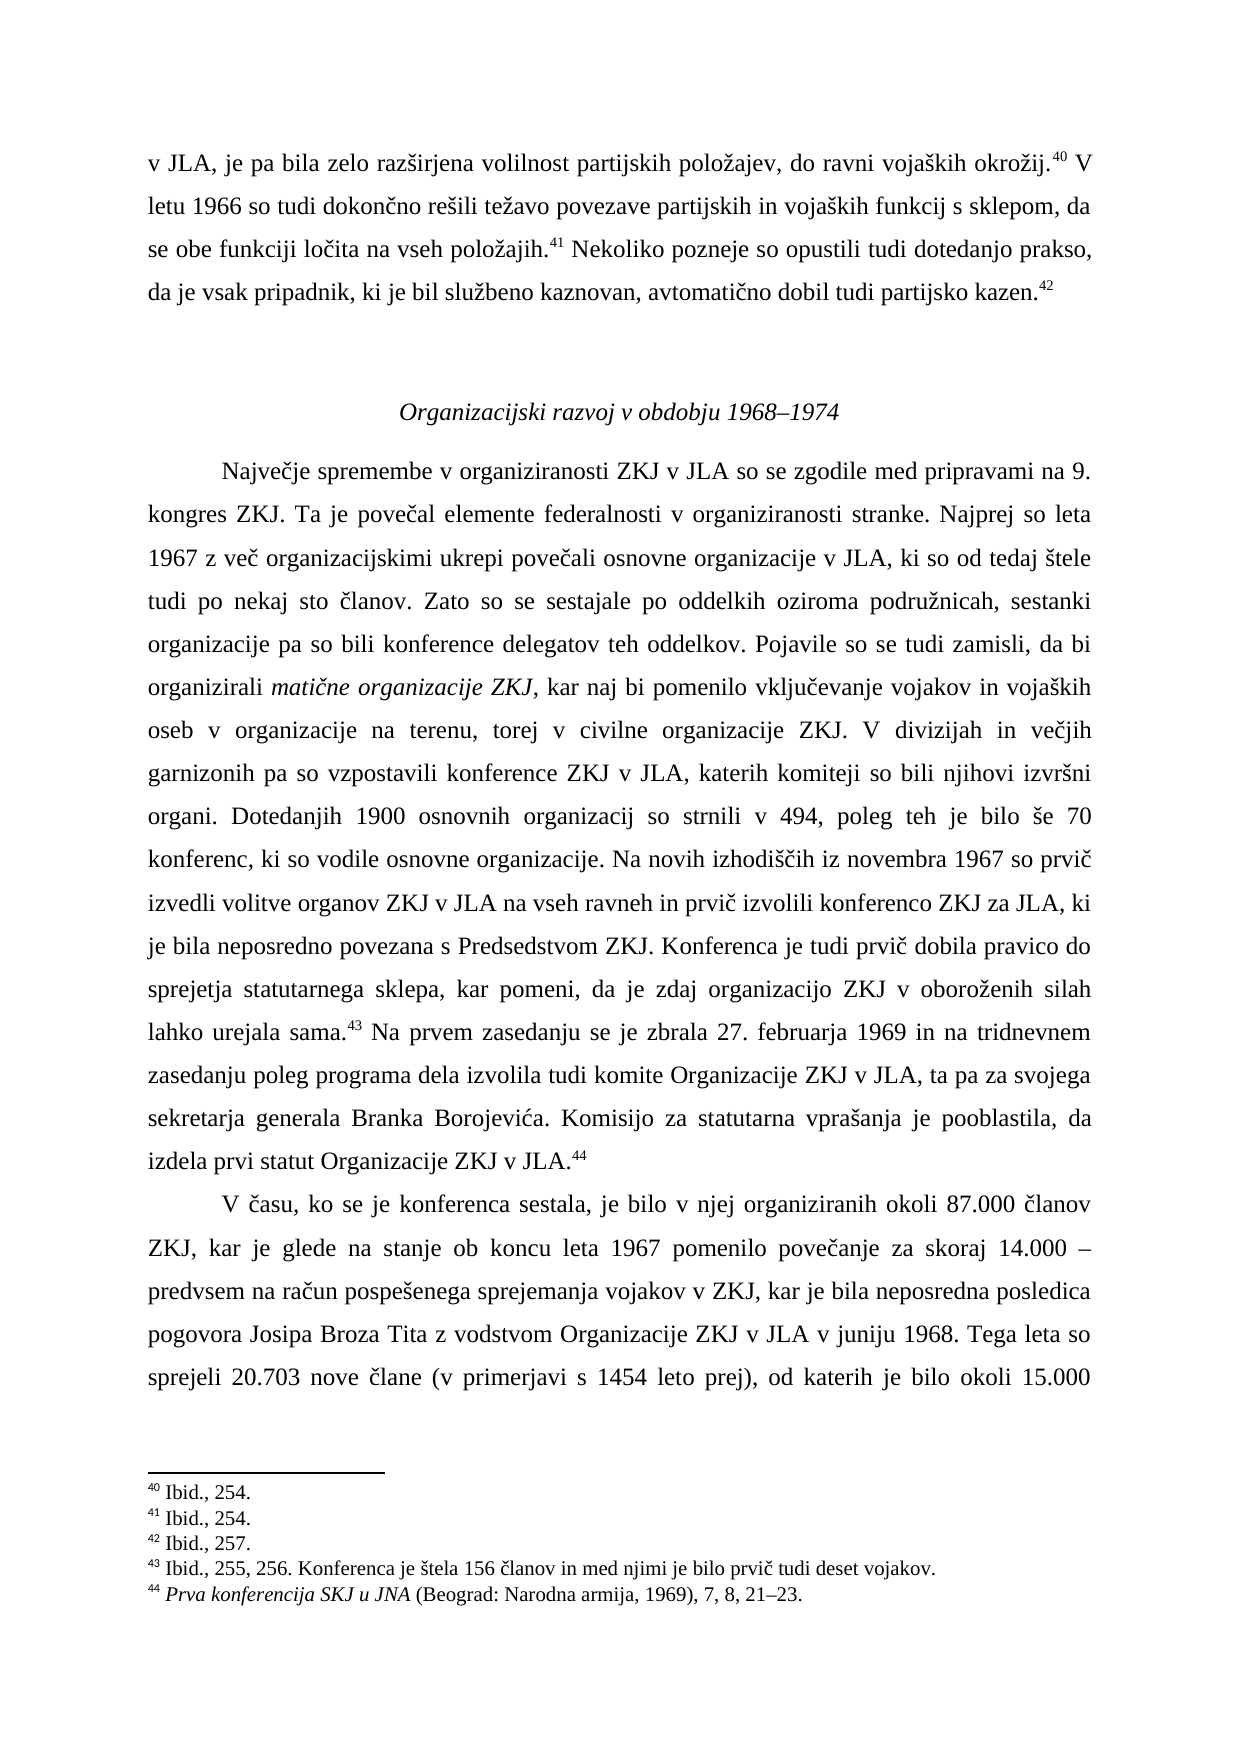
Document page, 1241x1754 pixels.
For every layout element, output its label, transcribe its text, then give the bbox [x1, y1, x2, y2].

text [148, 148, 1093, 306]
text Največje spremembe v organiziranosti ZKJ v JLA so se zgodile med pripravami na 9. kongres ZKJ. Ta je povečal elemente federalnosti v organiziranosti stranke. Najprej so leta 1967 z več organizacijskimi ukrepi povečali osnovne organizacije v JLA, ki so od tedaj štele tudi po nekaj sto članov. Zato so se sestajale po oddelkih oziroma podružnicah, sestanki organizacije pa so bili konference delegatov teh oddelkov. Pojavile so se tudi zamisli, da bi organizirali matične organizacije ZKJ, kar naj bi pomenilo vključevanje vojakov in vojaških oseb v organizacije na terenu, torej v civilne organizacije ZKJ. V divizijah in večjih garnizonih pa so vzpostavili konference ZKJ v JLA, katerih komiteji so bili njihovi izvršni organi. Dotedanjih 1900 osnovnih organizacij so strnili v 494, poleg teh je bilo še 70 konferenc, ki so vodile osnovne organizacije. Na novih izhodiščih iz novembra 1967 so prvič izvedli volitve organov ZKJ v JLA na vseh ravneh in prvič izvolili konferenco ZKJ za JLA, ki je bila neposredno povezana s Predsedstvom ZKJ. Konferenca je tudi prvič dobila pravico do sprejetja statutarnega sklepa, kar pomeni, da je zdaj organizacijo ZKJ v oboroženih silah lahko urejala sama. Na prvem zasedanju se je zbrala 27. februarja 1969 in na tridnevnem zasedanju poleg programa dela izvolila tudi komite Organizacije ZKJ v JLA, ta pa za svojega sekretarja generala Branka Borojevića. Komisijo za statutarna vprašanja je pooblastila, da izdela prvi statut Organizacije ZKJ v JLA. [148, 456, 1093, 1175]
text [148, 1189, 1093, 1391]
text Organizacijski razvoj v obdobju 1968–1974 [148, 397, 1093, 425]
